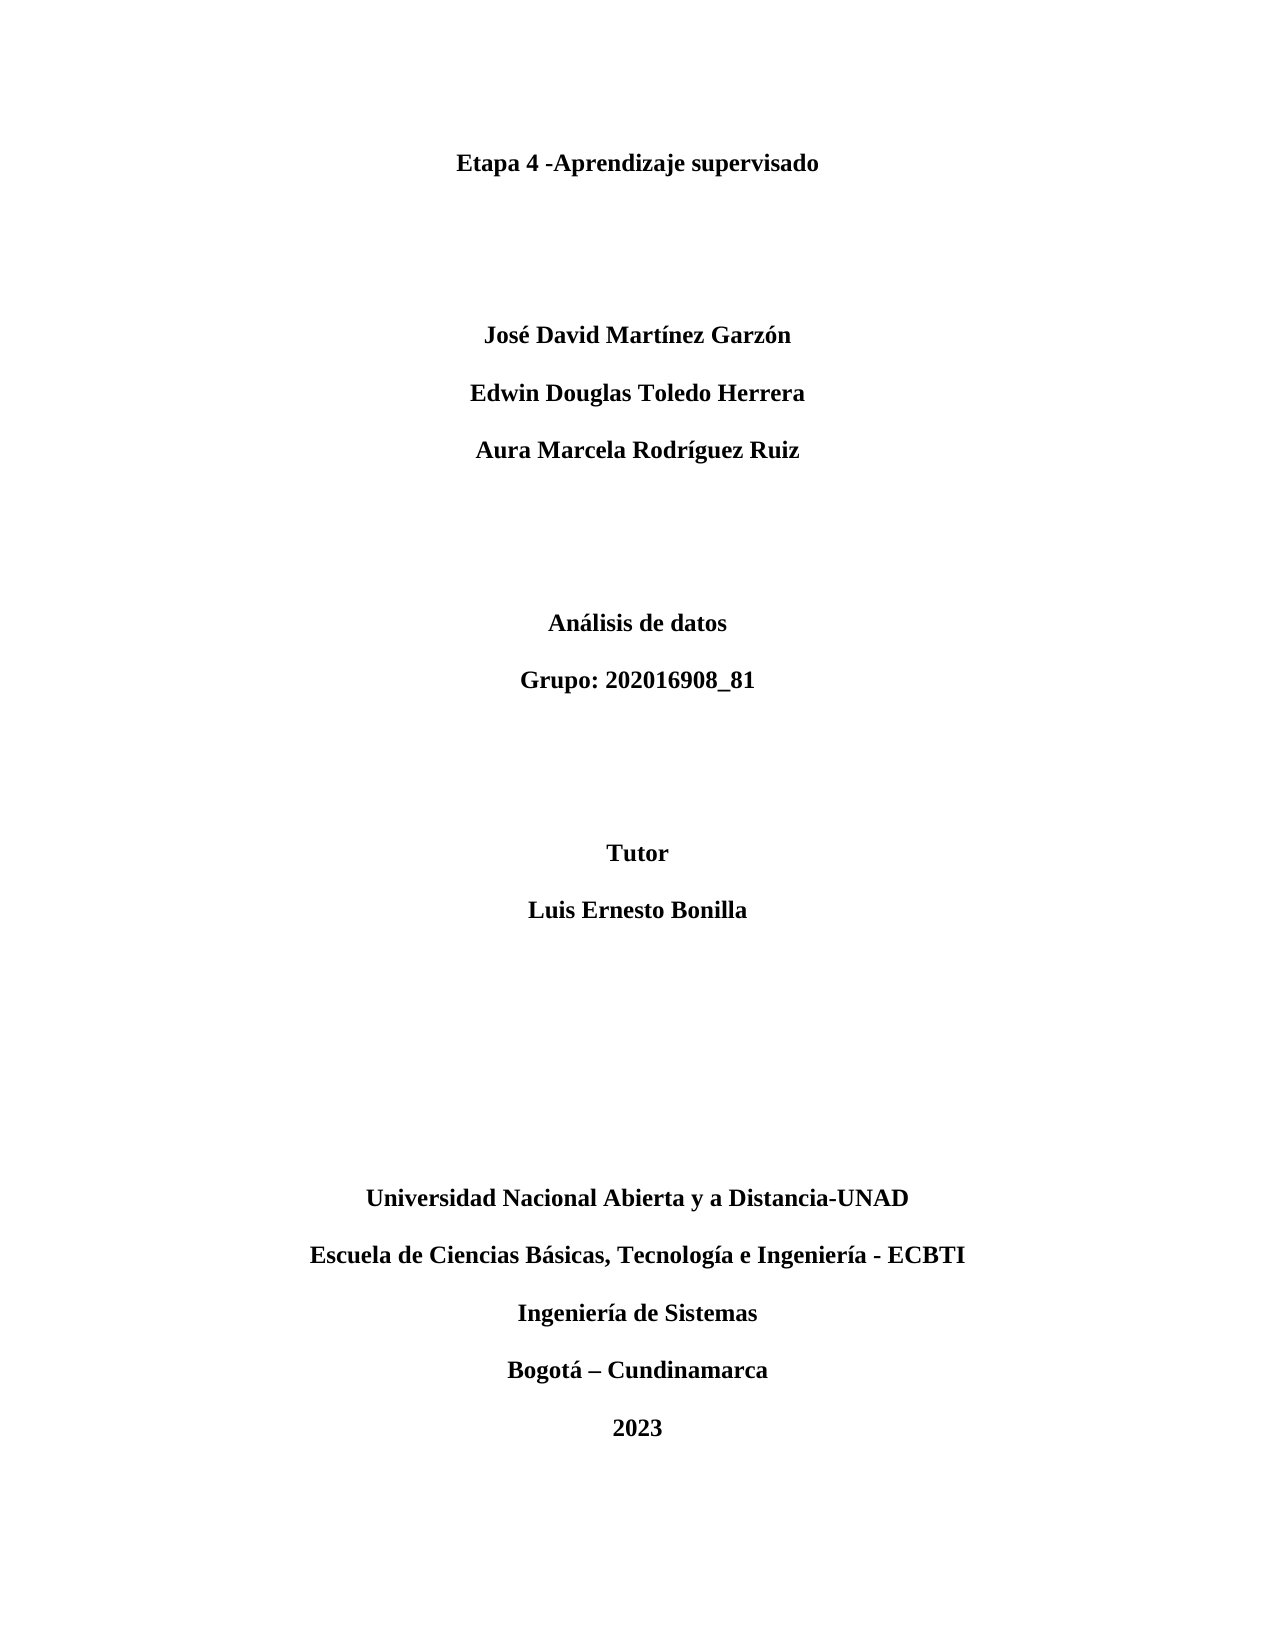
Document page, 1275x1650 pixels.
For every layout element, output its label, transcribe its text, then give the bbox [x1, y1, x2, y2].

text Etapa 4 -Aprendizaje supervisado [177, 148, 1098, 176]
text Bogotá – Cundinamarca [177, 1355, 1098, 1384]
text Aura Marcela Rodríguez Ruiz [177, 435, 1098, 464]
text Escuela de Ciencias Básicas, Tecnología e Ingeniería - ECBTI [177, 1240, 1098, 1269]
text Luis Ernesto Bonilla [177, 895, 1098, 924]
text José David Martínez Garzón [177, 320, 1098, 349]
text Análisis de datos [177, 608, 1098, 636]
text Ingeniería de Sistemas [177, 1298, 1098, 1326]
text Tutor [177, 838, 1098, 866]
text Edwin Douglas Toledo Herrera [177, 378, 1098, 406]
text Grupo: 202016908_81 [177, 665, 1098, 694]
text Universidad Nacional Abierta y a Distancia-UNAD [177, 1183, 1098, 1211]
text 2023 [177, 1413, 1098, 1441]
